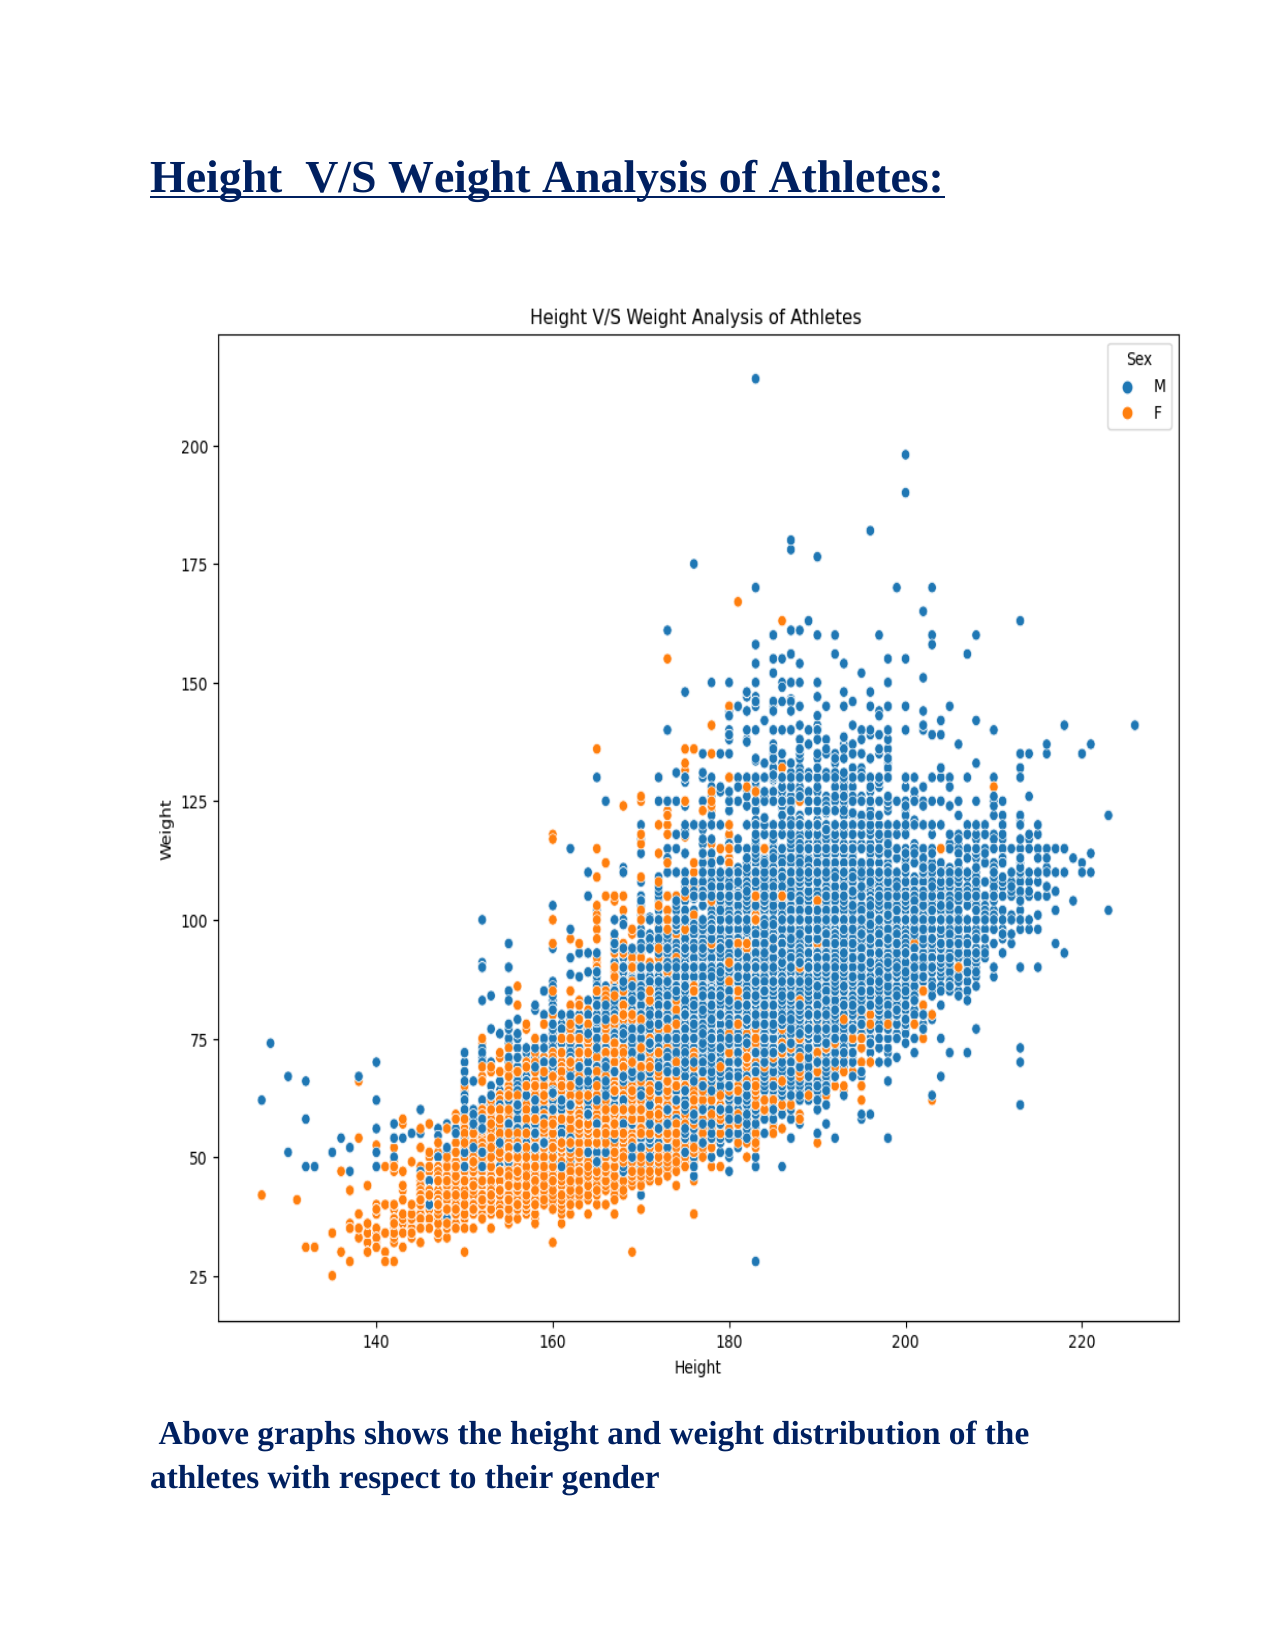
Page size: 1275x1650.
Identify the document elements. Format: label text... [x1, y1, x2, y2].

picture [150, 296, 1188, 1389]
text Height V/S Weight Analysis of Athletes: [150, 150, 1125, 203]
text Above graphs shows the height and weight distribution of the athletes with respect to their gender [150, 1413, 1125, 1496]
